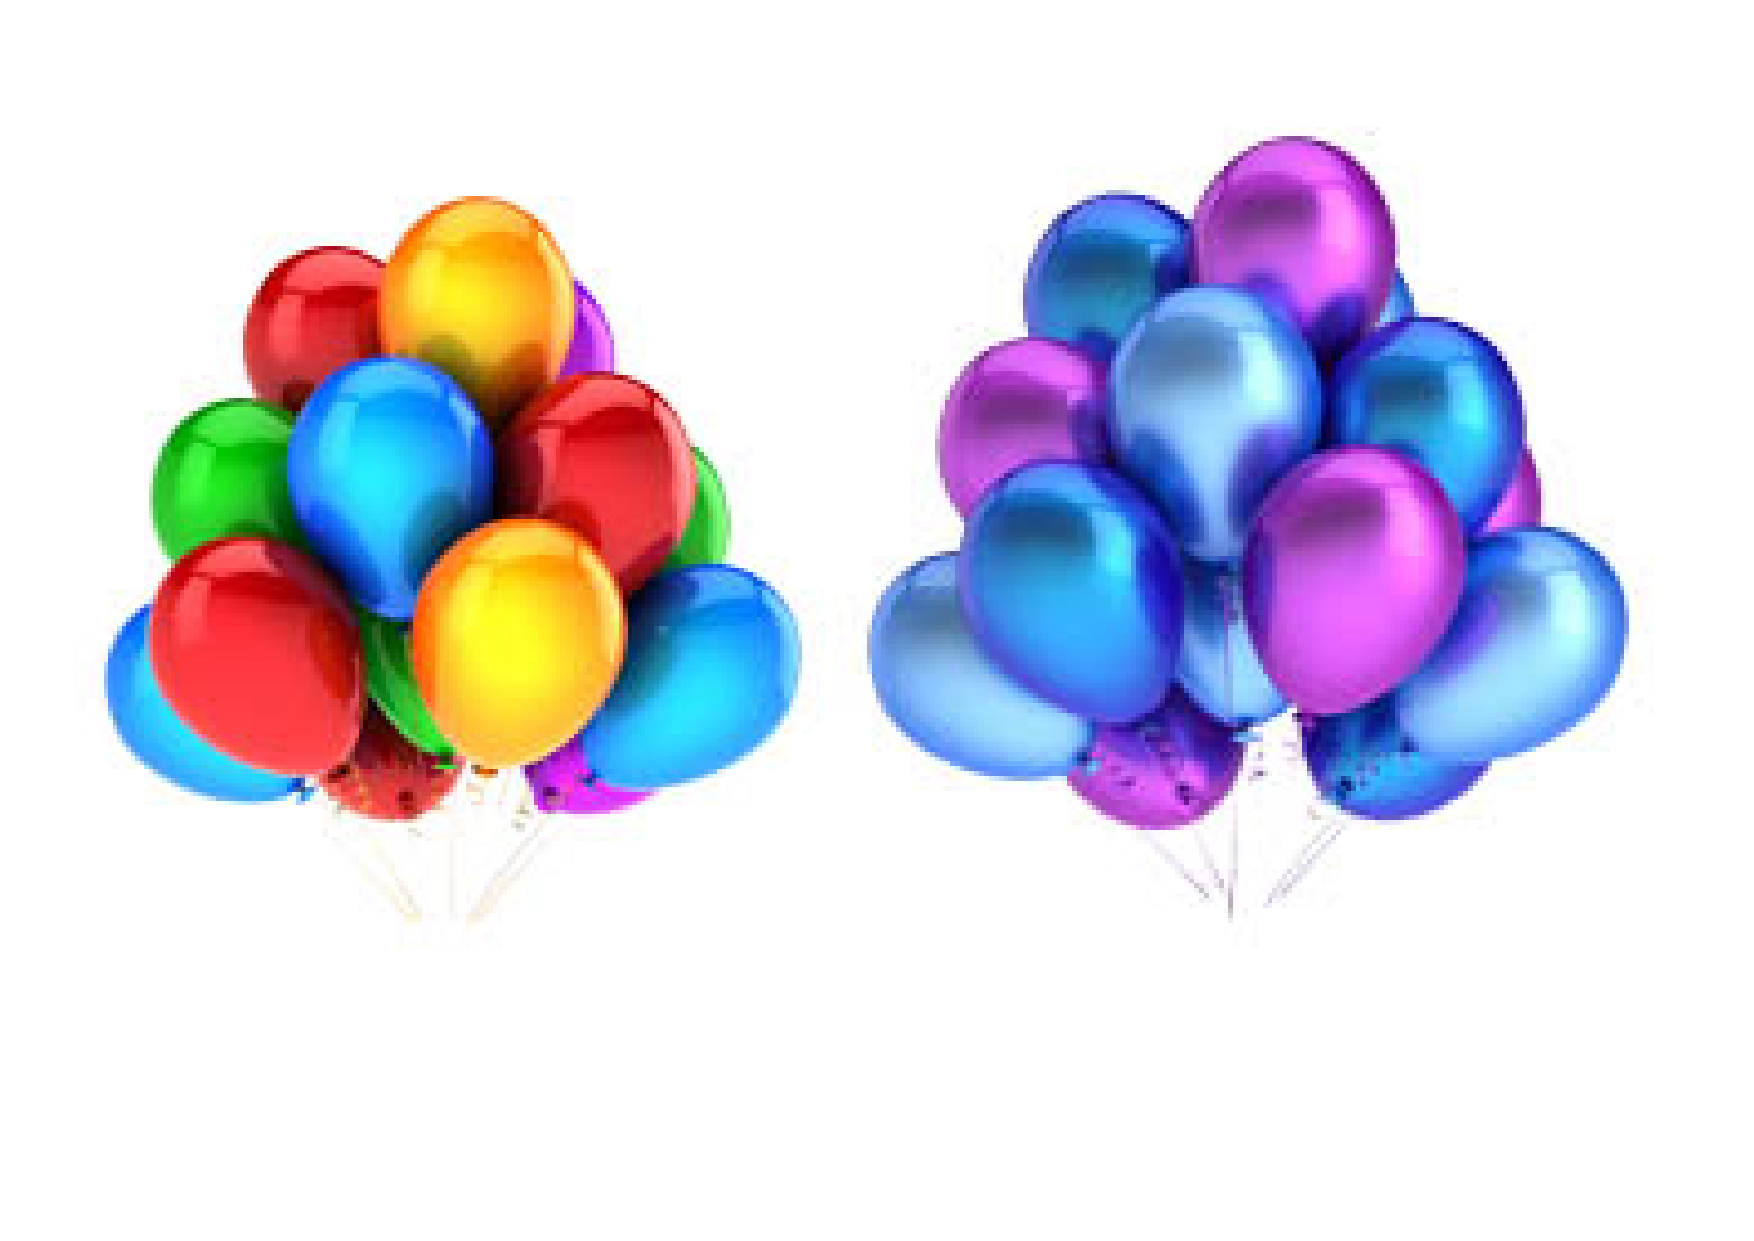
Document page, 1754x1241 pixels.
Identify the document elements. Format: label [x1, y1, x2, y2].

picture [73, 88, 1664, 967]
